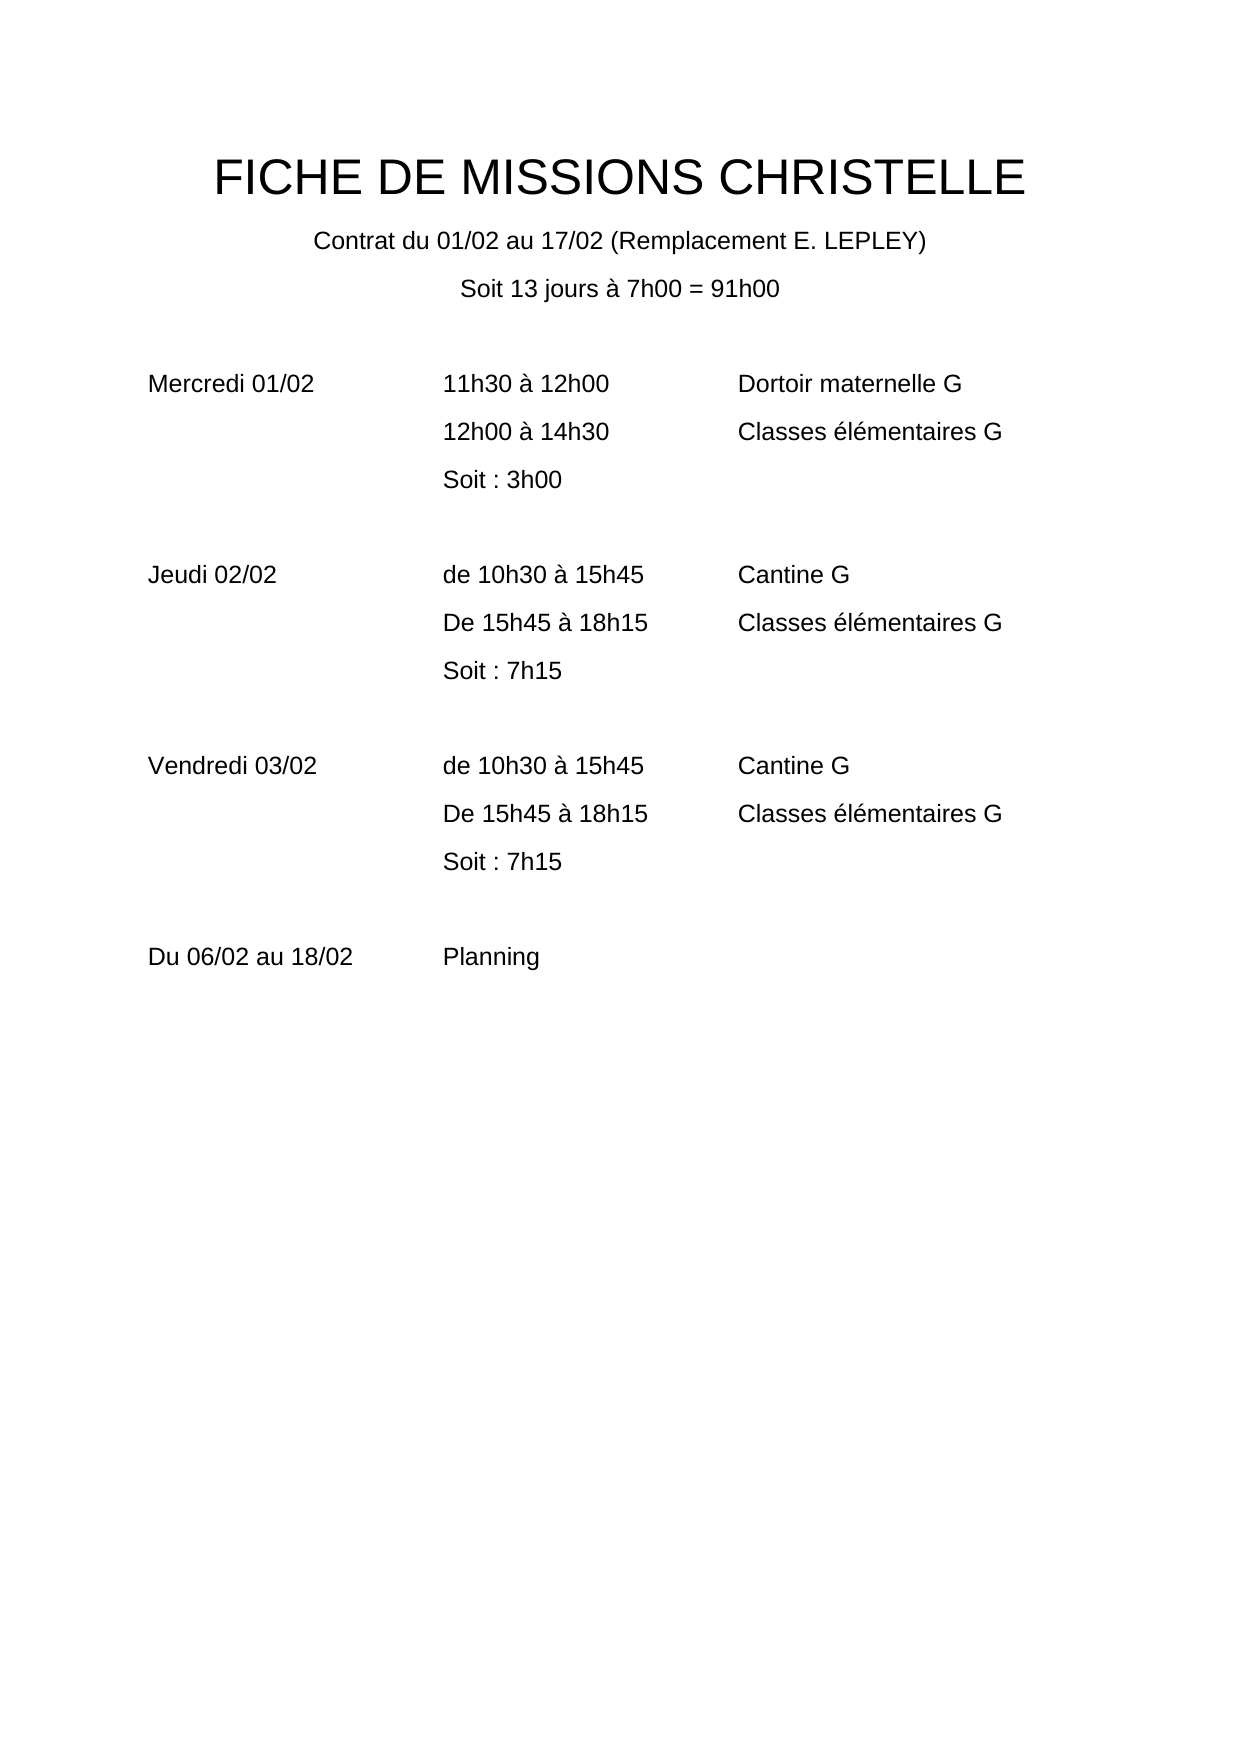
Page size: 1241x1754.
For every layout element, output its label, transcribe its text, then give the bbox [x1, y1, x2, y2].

text De 15h45 à 18h15 Classes élémentaires G [369, 799, 1093, 828]
text Jeudi 02/02 de 10h30 à 15h45 Cantine G [148, 560, 1093, 589]
text Soit : 3h00 [148, 465, 1093, 494]
text De 15h45 à 18h15 Classes élémentaires G [148, 608, 1093, 637]
text FICHE DE MISSIONS CHRISTELLE [148, 148, 1093, 205]
text Du 06/02 au 18/02 Planning [148, 942, 1093, 971]
text Vendredi 03/02 de 10h30 à 15h45 Cantine G [148, 751, 1093, 780]
text Soit : 7h15 [148, 656, 1093, 684]
text Contrat du 01/02 au 17/02 (Remplacement E. LEPLEY) [148, 226, 1093, 255]
text Soit 13 jours à 7h00 = 91h00 [148, 274, 1093, 303]
text Soit : 7h15 [148, 847, 1093, 875]
text Mercredi 01/02 11h30 à 12h00 Dortoir maternelle G [148, 369, 1093, 398]
text 12h00 à 14h30 Classes élémentaires G [148, 417, 1093, 446]
